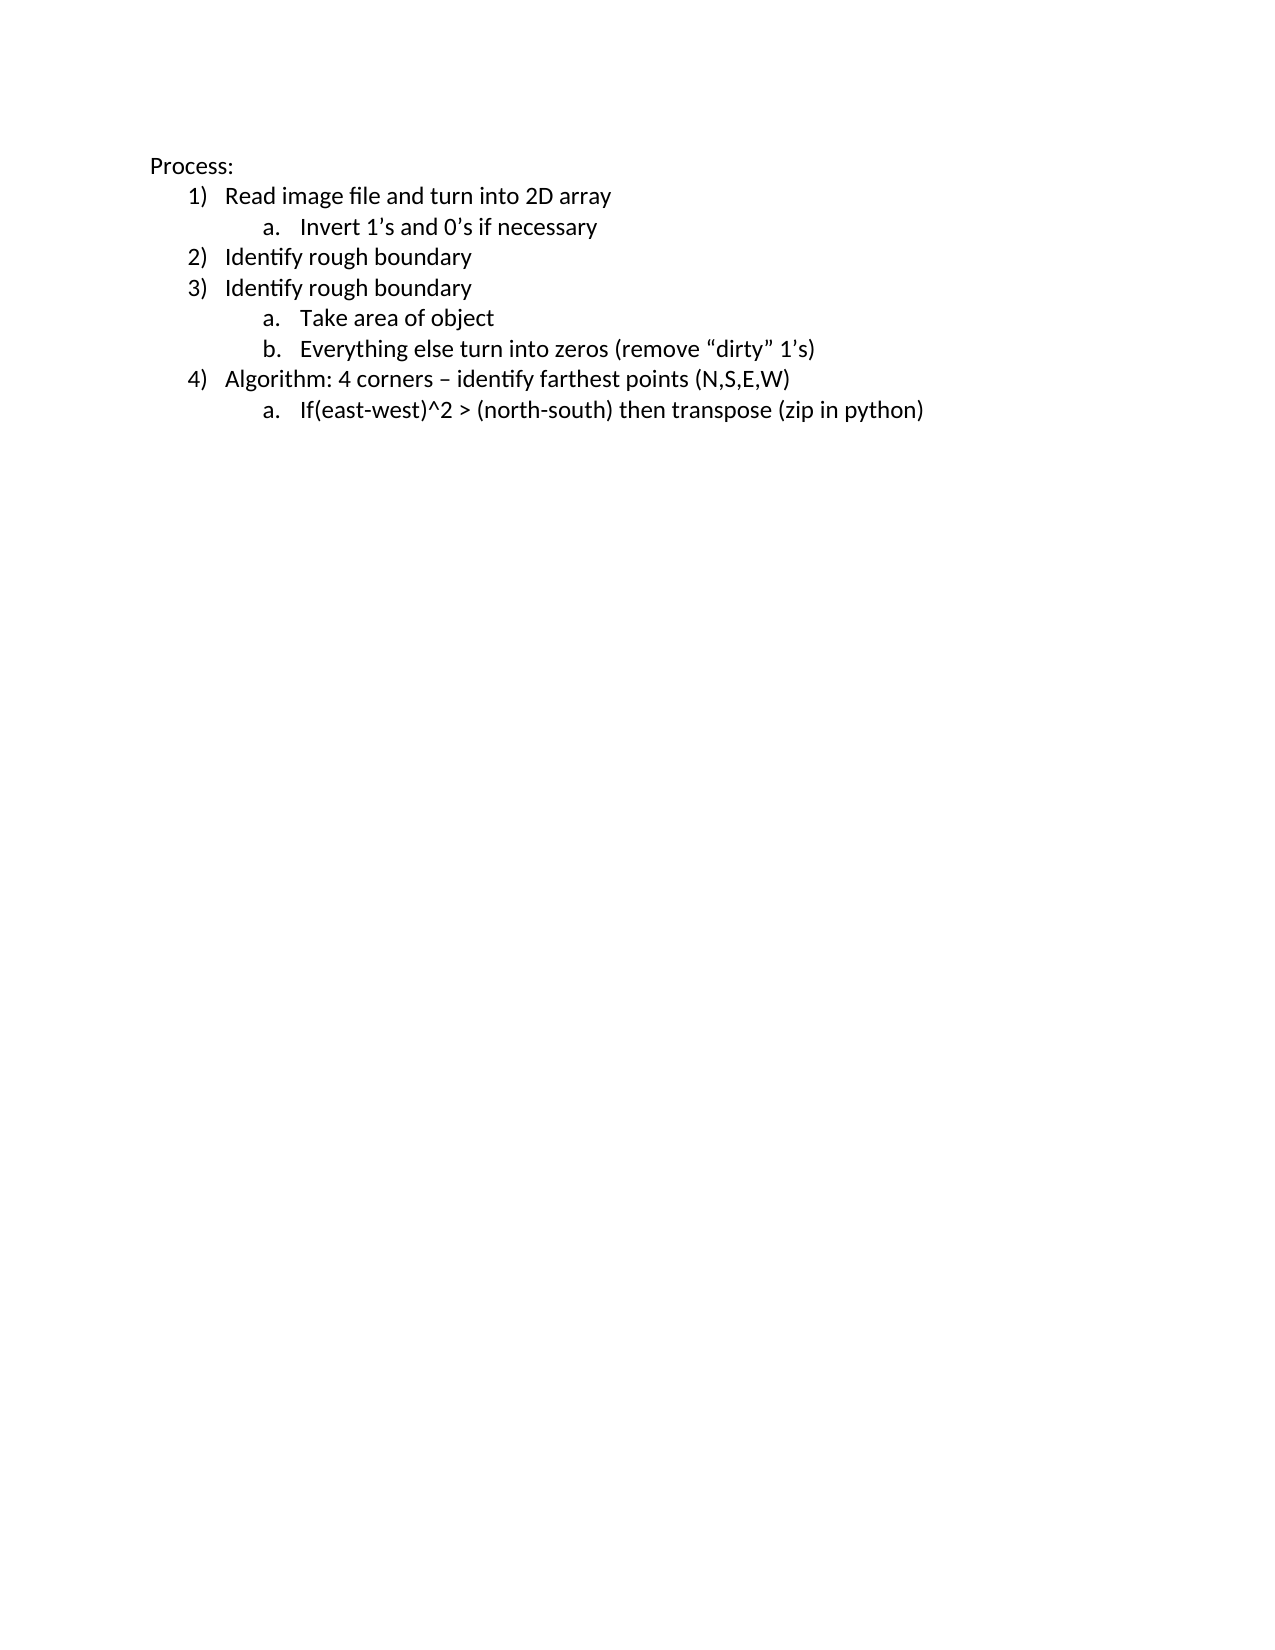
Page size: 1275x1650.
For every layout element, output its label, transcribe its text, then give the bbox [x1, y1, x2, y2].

list Identify rough boundary [187, 272, 1125, 303]
text Process: [150, 150, 1125, 181]
list Identify rough boundary [187, 242, 1125, 272]
list Algorithm: 4 corners – identify farthest points (N,S,E,W) [187, 364, 1125, 394]
list If(east-west)^2 > (north-south) then transpose (zip in python) [262, 394, 1125, 425]
list Read image file and turn into 2D array [187, 181, 1125, 211]
list Take area of object [262, 303, 1125, 333]
list Invert 1’s and 0’s if necessary [262, 211, 1125, 242]
list Everything else turn into zeros (remove “dirty” 1’s) [262, 333, 1125, 364]
